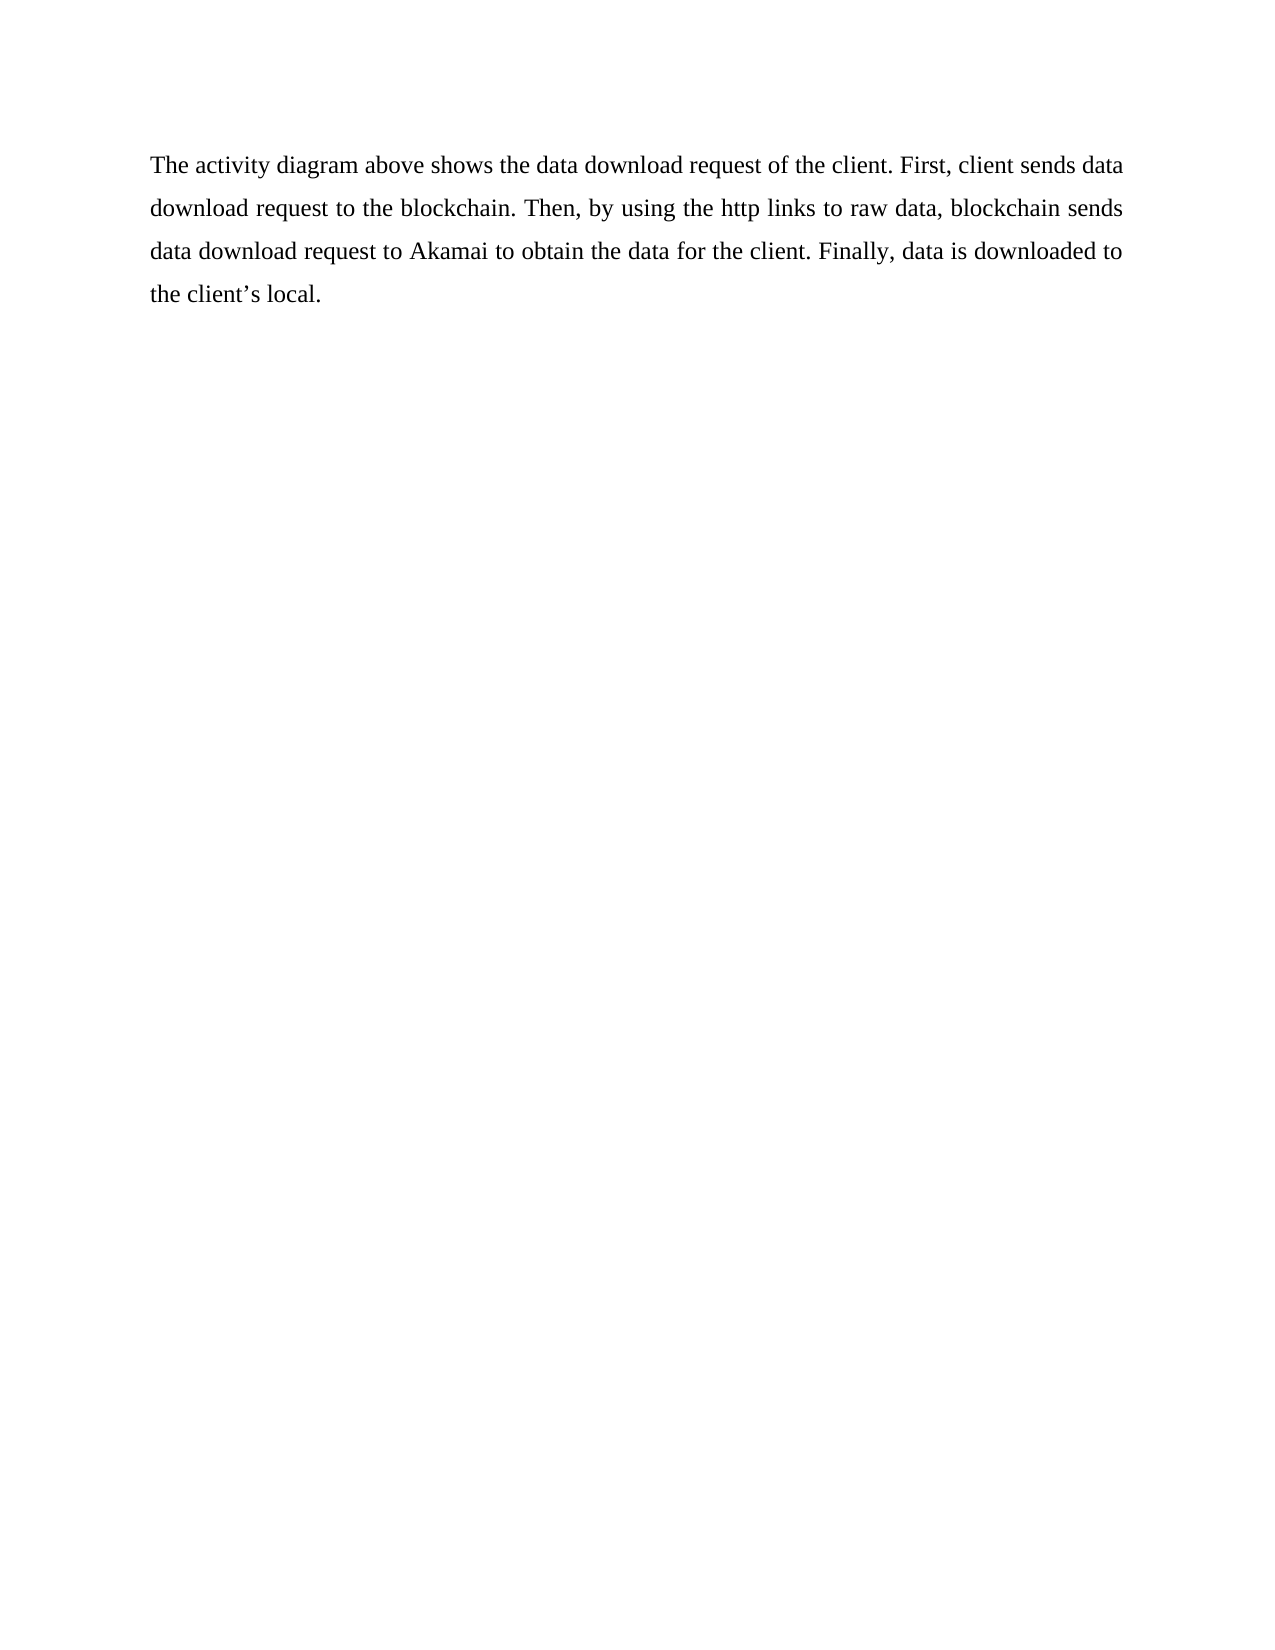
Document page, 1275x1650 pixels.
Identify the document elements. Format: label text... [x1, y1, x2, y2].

text The activity diagram above shows the data download request of the client. First, client sends data download request to the blockchain. Then, by using the http links to raw data, blockchain sends data download request to Akamai to obtain the data for the client. Finally, data is downloaded to the client’s local. [150, 150, 1125, 308]
